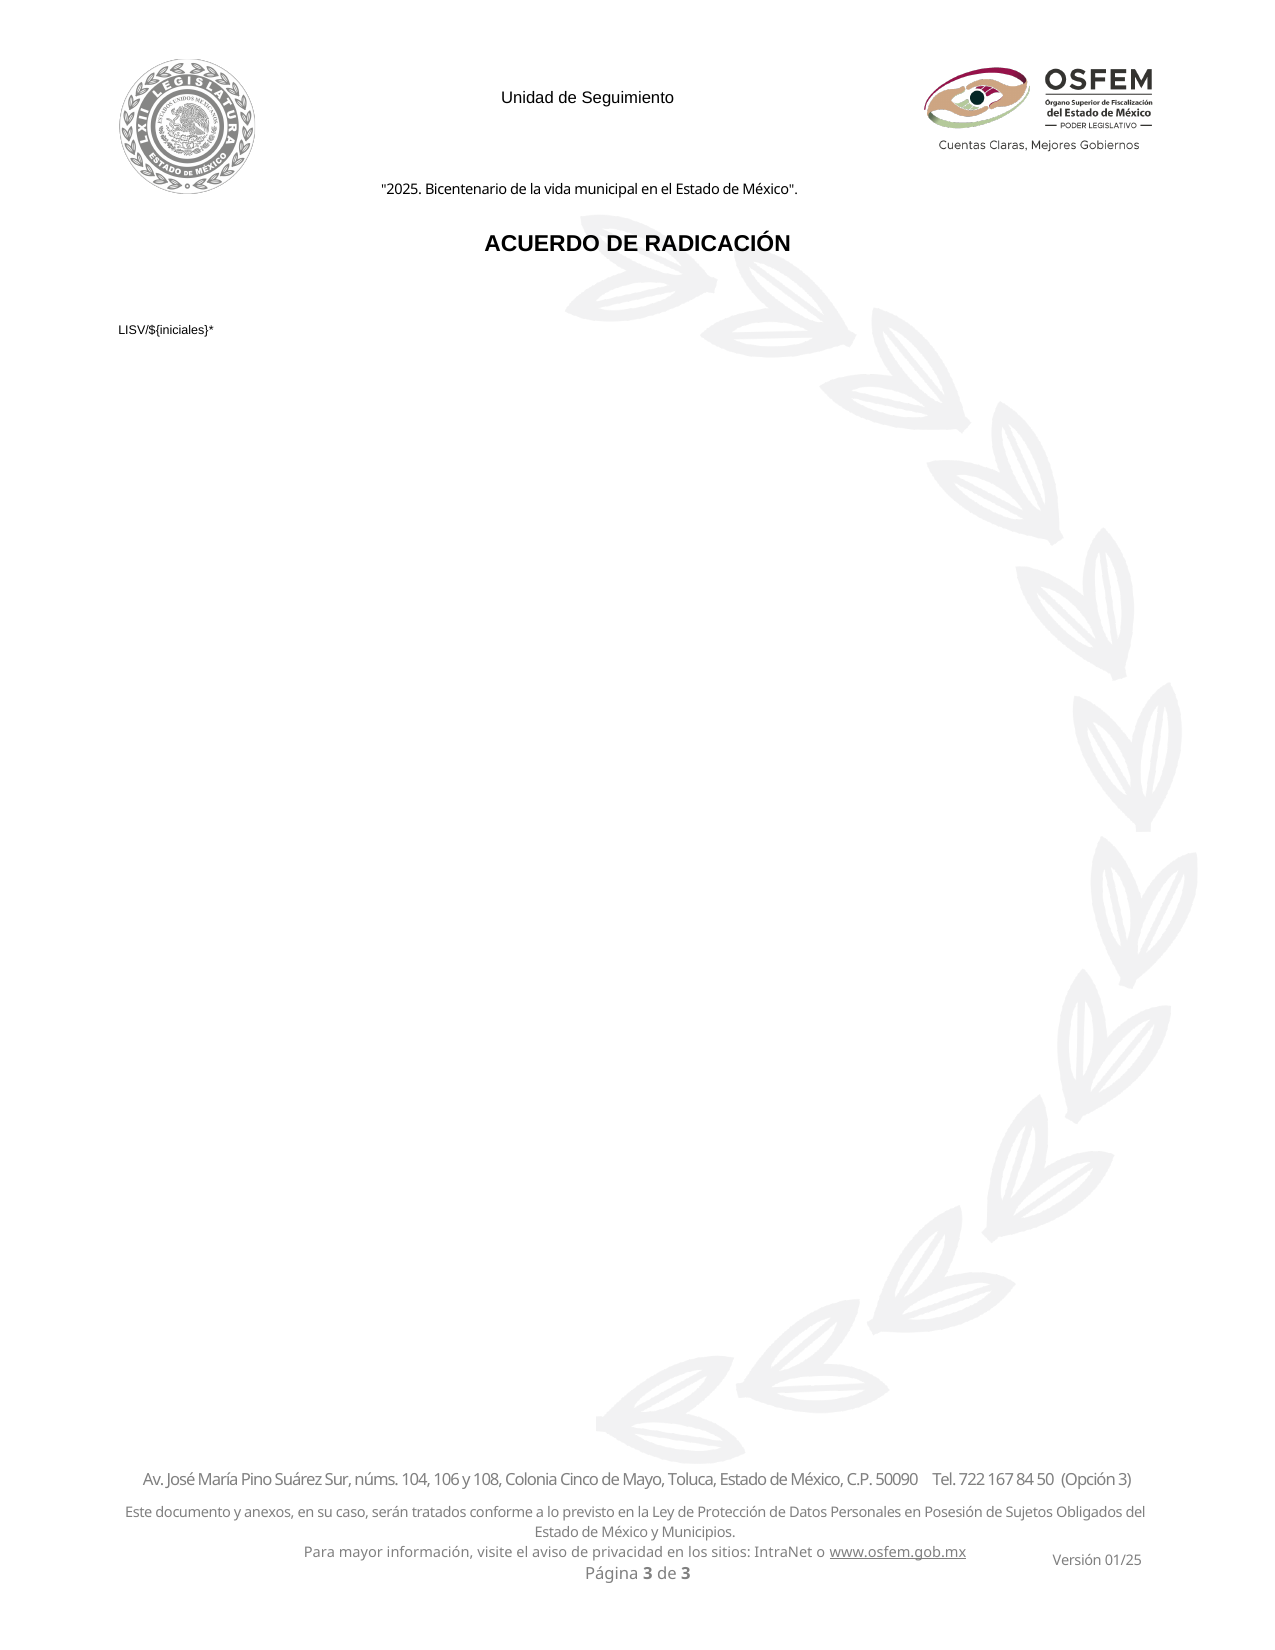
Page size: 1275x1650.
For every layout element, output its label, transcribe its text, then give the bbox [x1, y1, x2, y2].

picture [118, 59, 256, 195]
picture [920, 59, 1157, 157]
picture [564, 214, 1198, 1464]
text LISV/${iniciales}* [118, 322, 1157, 337]
